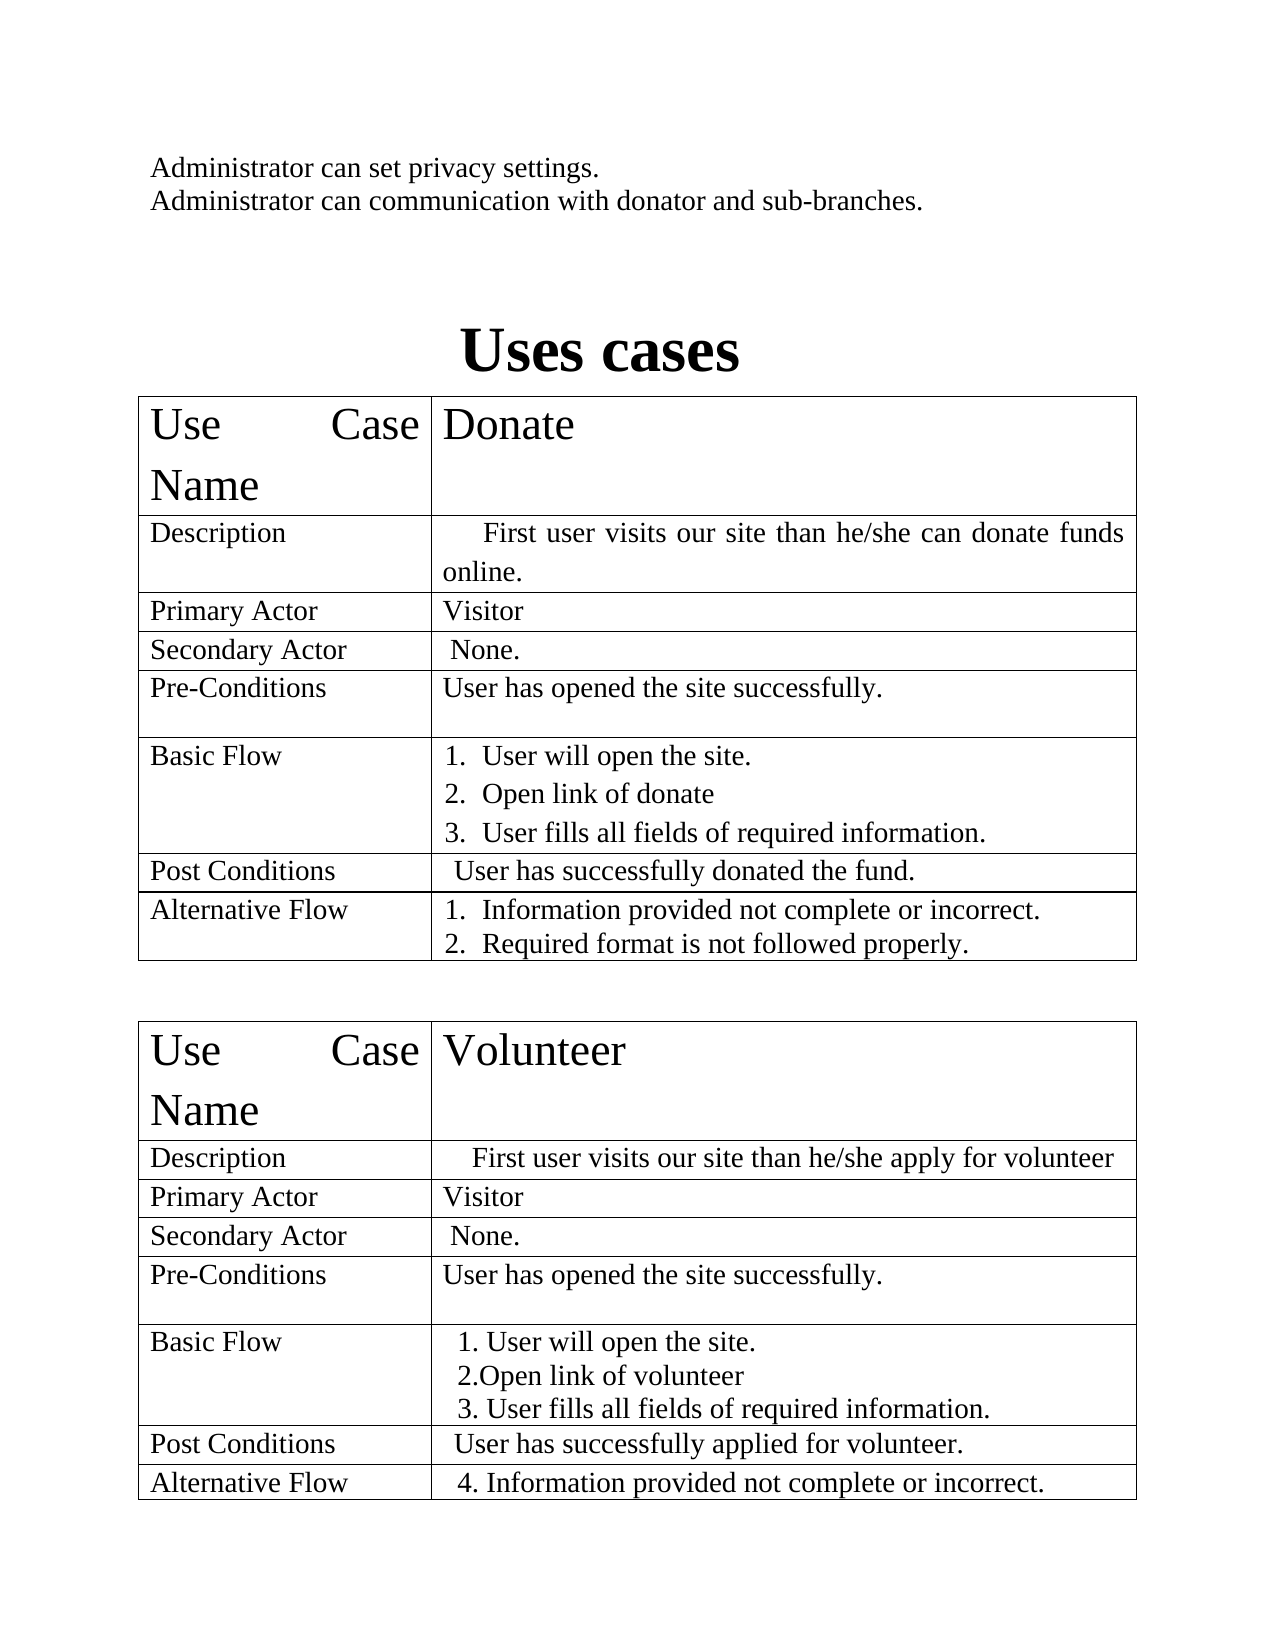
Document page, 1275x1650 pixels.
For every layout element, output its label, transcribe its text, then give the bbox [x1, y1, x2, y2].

table_cell User will open the site. Open link of donate User fills all fields of required information. [432, 738, 1136, 852]
table_cell None. [432, 1218, 1136, 1256]
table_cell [432, 1465, 1136, 1499]
table_header Use Case Name [139, 397, 431, 514]
table_header Volunteer [432, 1022, 1136, 1139]
table_cell Alternative Flow [139, 893, 431, 959]
text Administrator can communication with donator and sub-branches. [150, 183, 1125, 217]
table_cell Post Conditions [139, 854, 431, 891]
table_cell Alternative Flow [139, 1465, 431, 1499]
table_cell First user visits our site than he/she can donate funds online. [432, 516, 1136, 592]
table_cell Visitor [432, 1180, 1136, 1217]
table_cell Pre-Conditions [139, 671, 431, 737]
table_cell Secondary Actor [139, 1218, 431, 1256]
text Uses cases [150, 311, 1125, 385]
table_cell None. [432, 632, 1136, 669]
table_cell Description [139, 516, 431, 592]
table_cell User has opened the site successfully. [432, 1257, 1136, 1323]
table_cell Information provided not complete or incorrect. Required format is not followed properly. [432, 893, 1136, 959]
table_cell Description [139, 1141, 431, 1178]
table_header Use Case Name [139, 1022, 431, 1139]
table_cell Primary Actor [139, 1180, 431, 1217]
table_cell Visitor [432, 593, 1136, 631]
table_cell User has opened the site successfully. [432, 671, 1136, 737]
table_header Donate [432, 397, 1136, 514]
text Administrator can set privacy settings. [150, 150, 1125, 183]
table_cell Primary Actor [139, 593, 431, 631]
table_cell Pre-Conditions [139, 1257, 431, 1323]
table_cell [432, 1426, 1136, 1464]
table_cell 1. User will open the site. 2.Open link of volunteer 3. User fills all fields of required information. [432, 1325, 1136, 1425]
table_cell First user visits our site than he/she apply for volunteer [432, 1141, 1136, 1178]
table_cell Basic Flow [139, 738, 431, 852]
table_cell [432, 854, 1136, 891]
table_cell Basic Flow [139, 1325, 431, 1425]
table_cell Secondary Actor [139, 632, 431, 669]
table_cell Post Conditions [139, 1426, 431, 1464]
